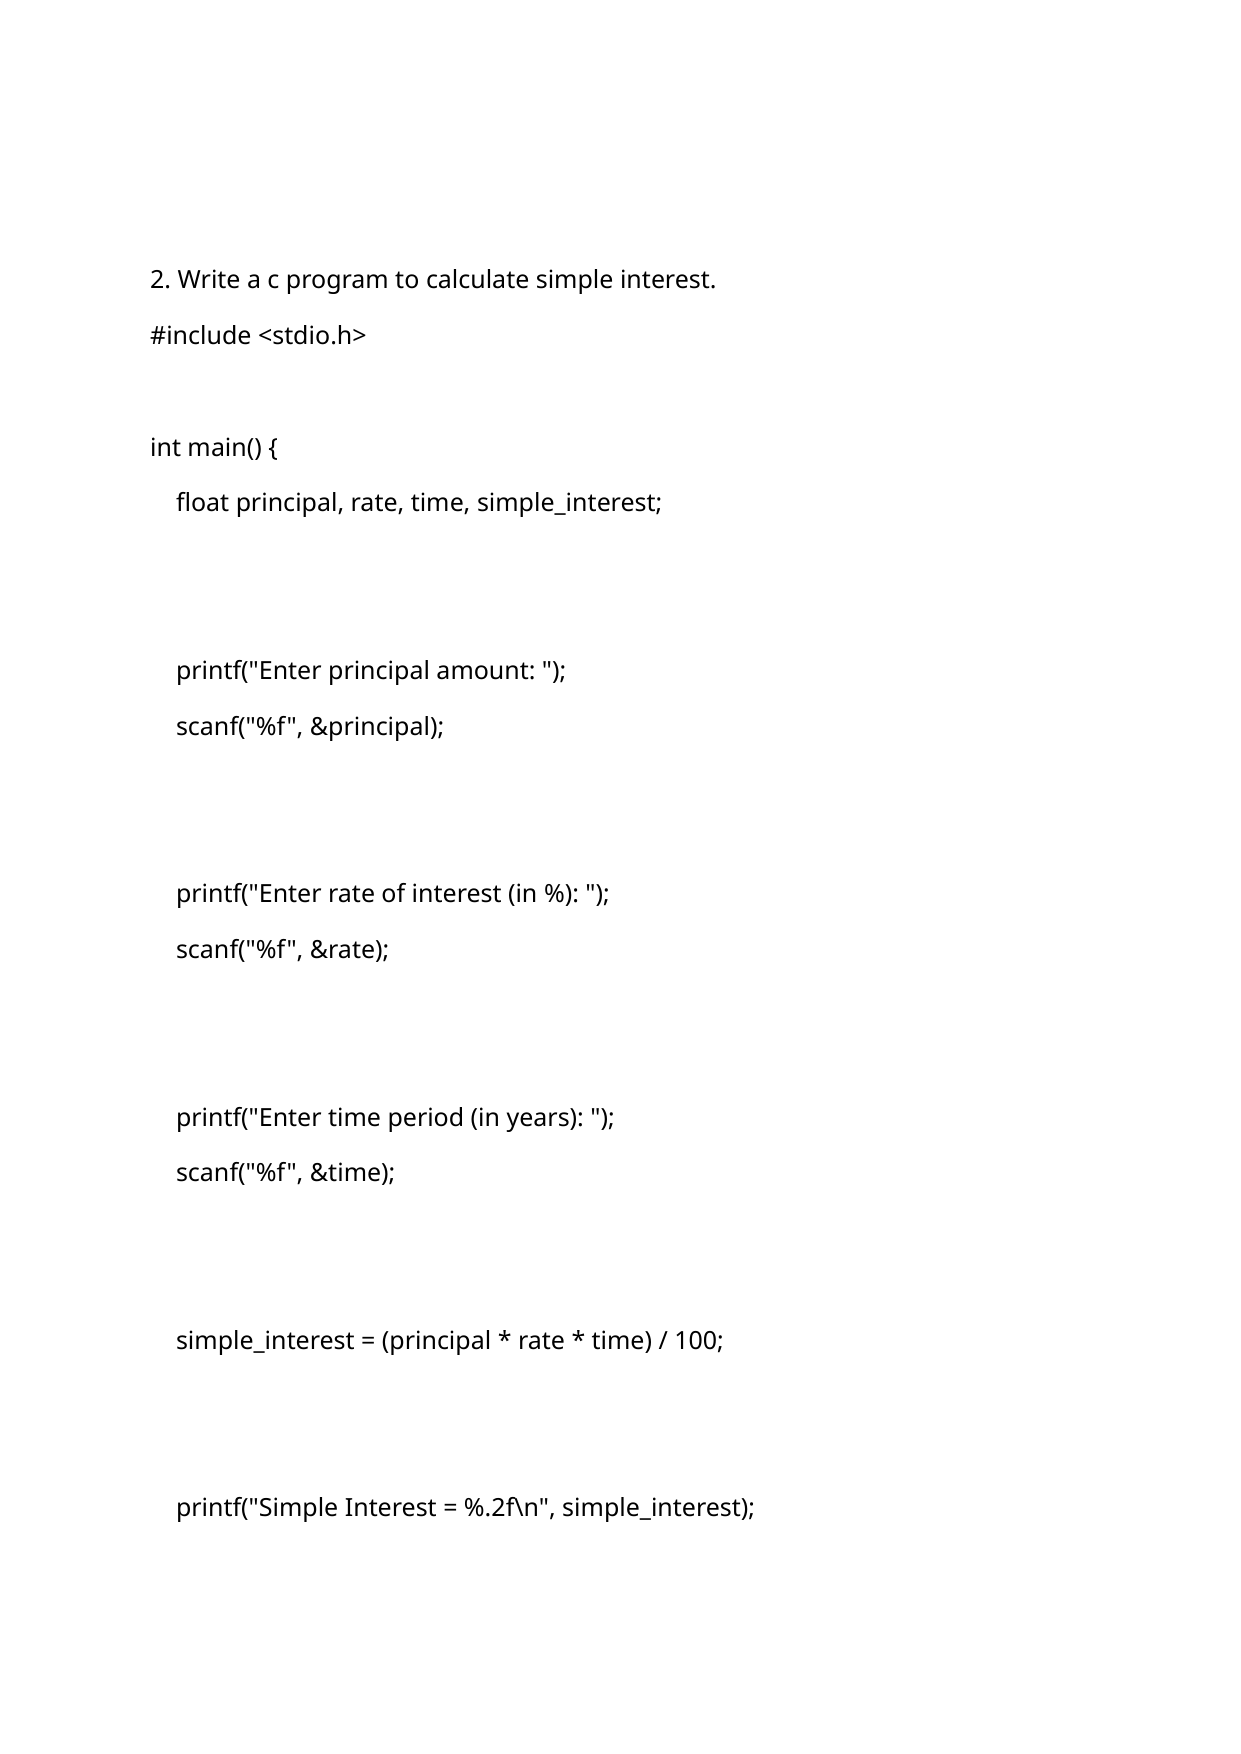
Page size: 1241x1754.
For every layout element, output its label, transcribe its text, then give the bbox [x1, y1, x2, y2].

text simple_interest = (principal * rate * time) / 100; [150, 1322, 1090, 1357]
text float principal, rate, time, simple_interest; [150, 485, 1090, 519]
text int main() { [150, 429, 1090, 463]
text 2. Write a c program to calculate simple interest. [150, 262, 1090, 296]
text scanf("%f", &principal); [150, 708, 1090, 742]
text printf("Simple Interest = %.2f\n", simple_interest); [150, 1490, 1090, 1524]
text scanf("%f", &time); [150, 1155, 1090, 1189]
text printf("Enter time period (in years): "); [150, 1099, 1090, 1133]
text printf("Enter principal amount: "); [150, 652, 1090, 687]
text scanf("%f", &rate); [150, 932, 1090, 966]
text #include <stdio.h> [150, 317, 1090, 352]
text printf("Enter rate of interest (in %): "); [150, 876, 1090, 910]
